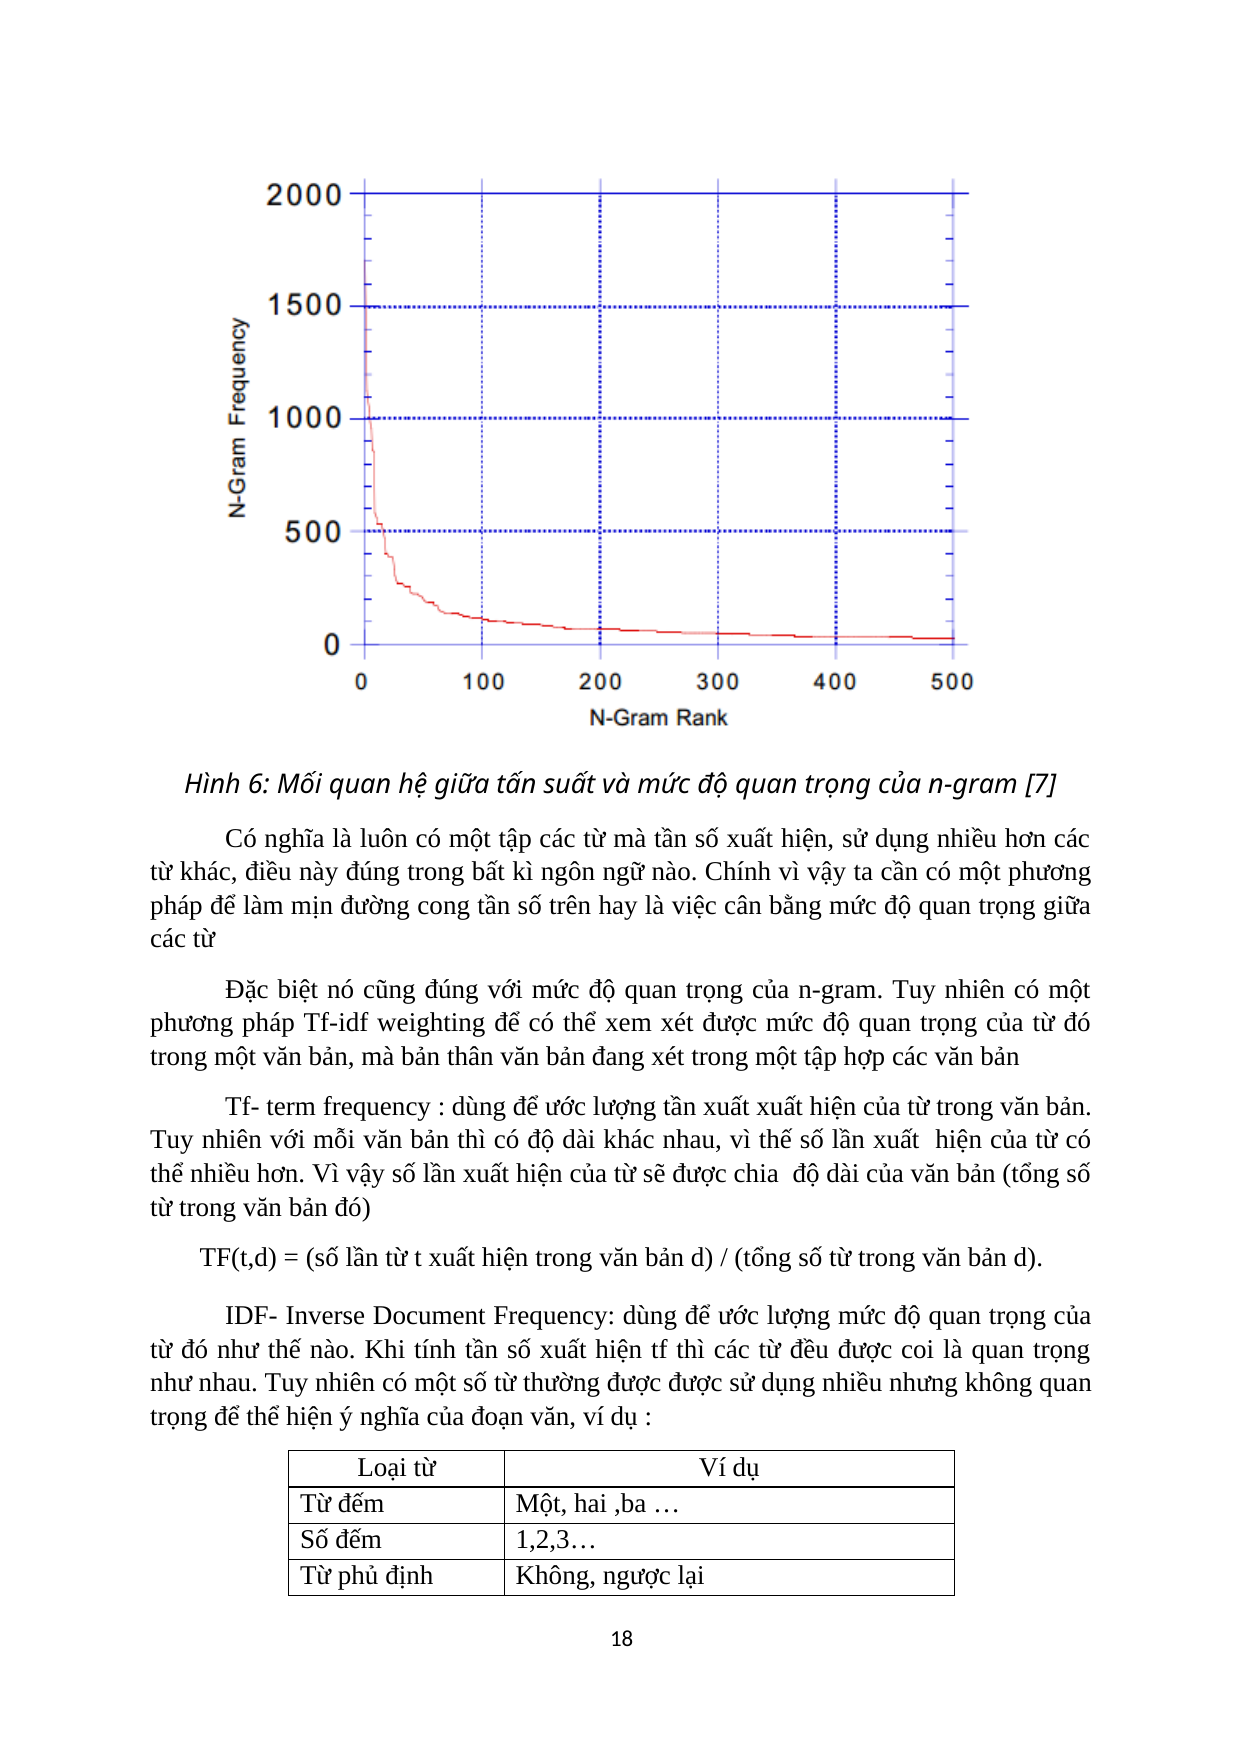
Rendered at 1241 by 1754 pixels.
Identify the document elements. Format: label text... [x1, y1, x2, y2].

picture [150, 150, 1124, 746]
table_cell Từ đếm [289, 1488, 504, 1522]
text Có nghĩa là luôn có một tập các từ mà tần số xuất hiện, sử dụng nhiều hơn các từ khác, điều này đúng trong bất kì ngôn ngữ nào. Chính vì vậy ta cần có một phương pháp để làm mịn đường cong tần số trên hay là việc cân bằng mức độ quan trọng giữa các từ [150, 822, 1093, 954]
text TF(t,d) = (số lần từ t xuất hiện trong văn bản d) / (tổng số từ trong văn bản d). [150, 1241, 1093, 1272]
table_header Loại từ [289, 1451, 504, 1486]
table_header Ví dụ [505, 1451, 954, 1486]
table_cell Không, ngược lại [505, 1560, 954, 1594]
table_cell Số đếm [289, 1524, 504, 1558]
text Tf- term frequency : dùng để ước lượng tần xuất xuất hiện của từ trong văn bản. Tuy nhiên với mỗi văn bản thì có độ dài khác nhau, vì thế số lần xuất hiện của từ có thể nhiều hơn. Vì vậy số lần xuất hiện của từ sẽ được chia độ dài của văn bản (tổng số từ trong văn bản đó) [150, 1090, 1093, 1222]
text IDF- Inverse Document Frequency: dùng để ước lượng mức độ quan trọng của từ đó như thế nào. Khi tính tần số xuất hiện tf thì các từ đều được coi là quan trọng như nhau. Tuy nhiên có một số từ thường được được sử dụng nhiều nhưng không quan trọng để thể hiện ý nghĩa của đoạn văn, ví dụ : [150, 1299, 1093, 1431]
table_cell Một, hai ,ba … [505, 1488, 954, 1522]
table_cell 1,2,3… [505, 1524, 954, 1558]
table_cell Từ phủ định [289, 1560, 504, 1594]
text Đặc biệt nó cũng đúng với mức độ quan trọng của n-gram. Tuy nhiên có một phương pháp Tf-idf weighting để có thể xem xét được mức độ quan trọng của từ đó trong một văn bản, mà bản thân văn bản đang xét trong một tập hợp các văn bản [150, 973, 1093, 1071]
